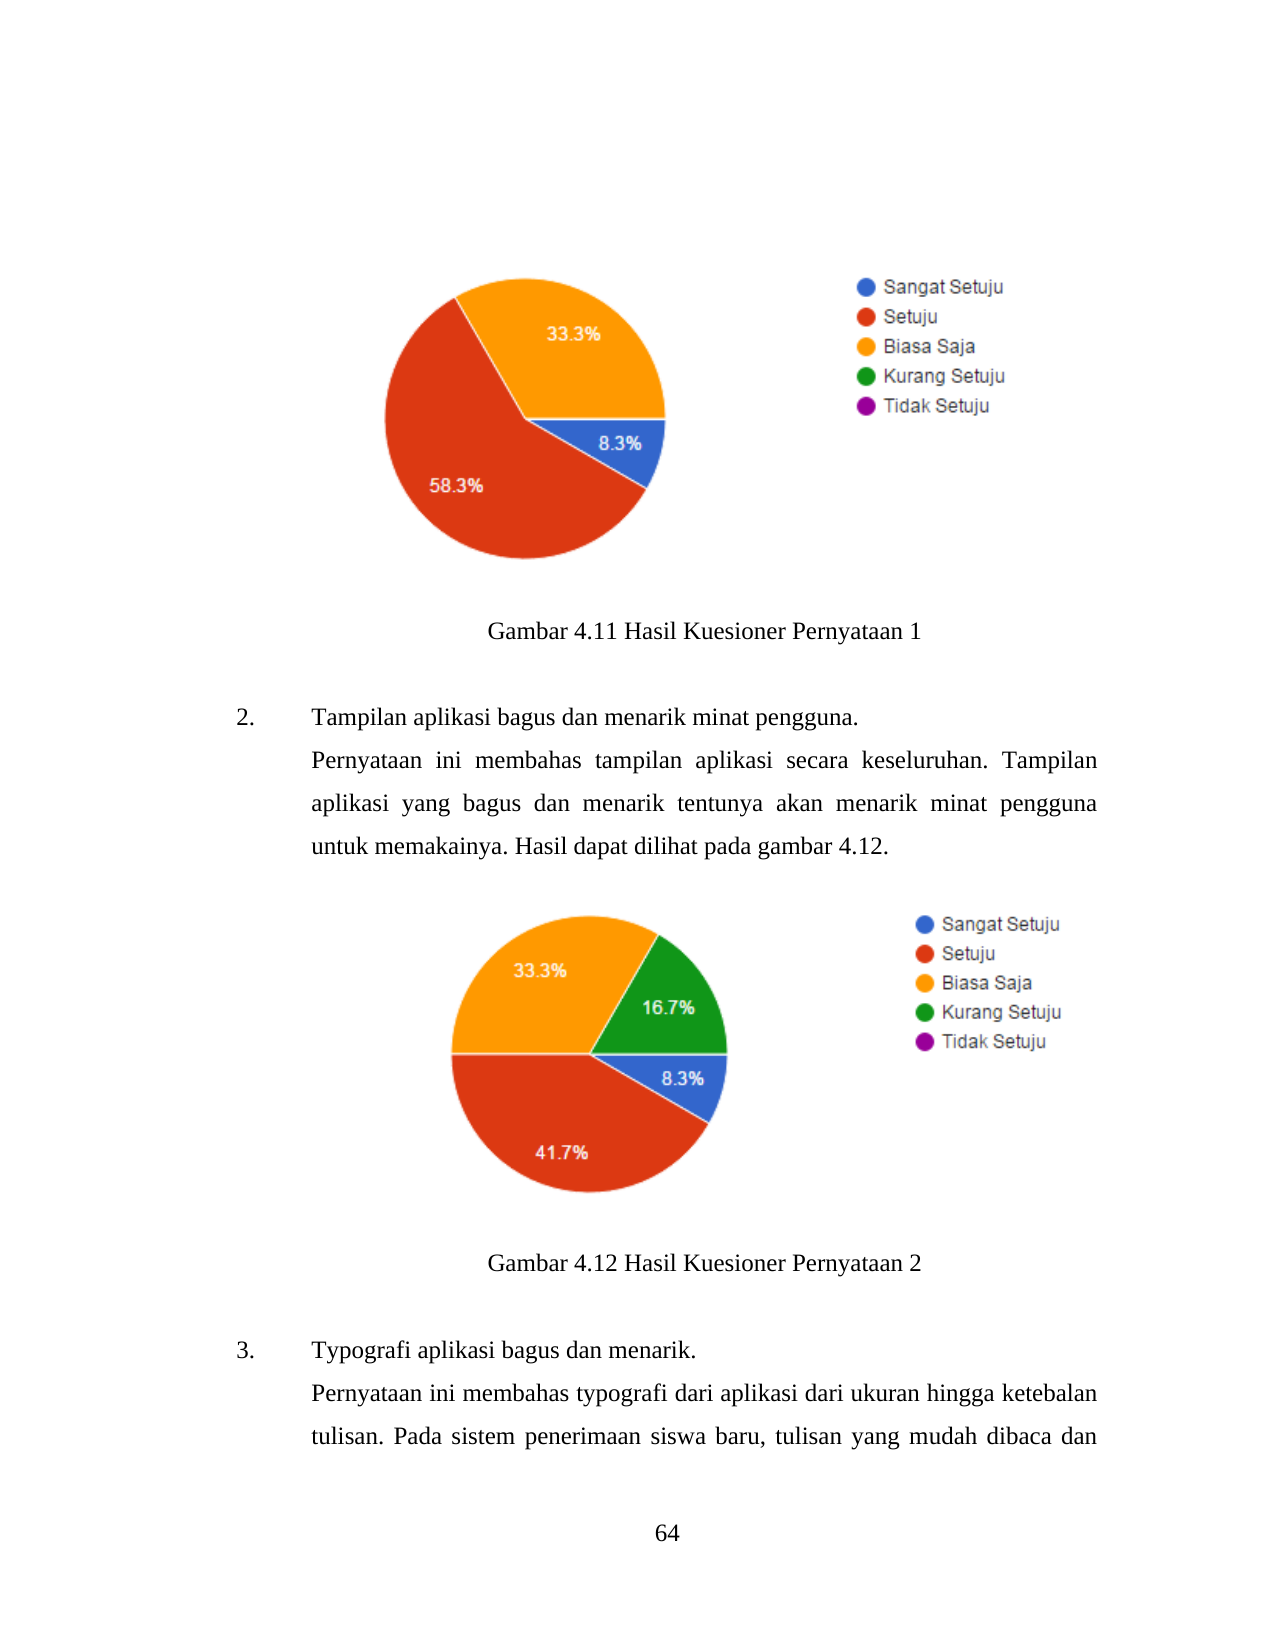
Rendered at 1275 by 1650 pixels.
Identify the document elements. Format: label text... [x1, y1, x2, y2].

picture [311, 236, 1105, 602]
picture [311, 874, 1173, 1235]
text Gambar 4.11 Hasil Kuesioner Pernyataan 1 [311, 616, 1098, 644]
text Pernyataan ini membahas tampilan aplikasi secara keseluruhan. Tampilan aplikasi yang bagus dan menarik tentunya akan menarik minat pengguna untuk memakainya. Hasil dapat dilihat pada gambar 4.12. [311, 745, 1098, 860]
text 3. Typografi aplikasi bagus dan menarik. [236, 1335, 1098, 1363]
text 2. Tampilan aplikasi bagus dan menarik minat pengguna. [236, 702, 1098, 731]
text Gambar 4.12 Hasil Kuesioner Pernyataan 2 [311, 1248, 1098, 1277]
